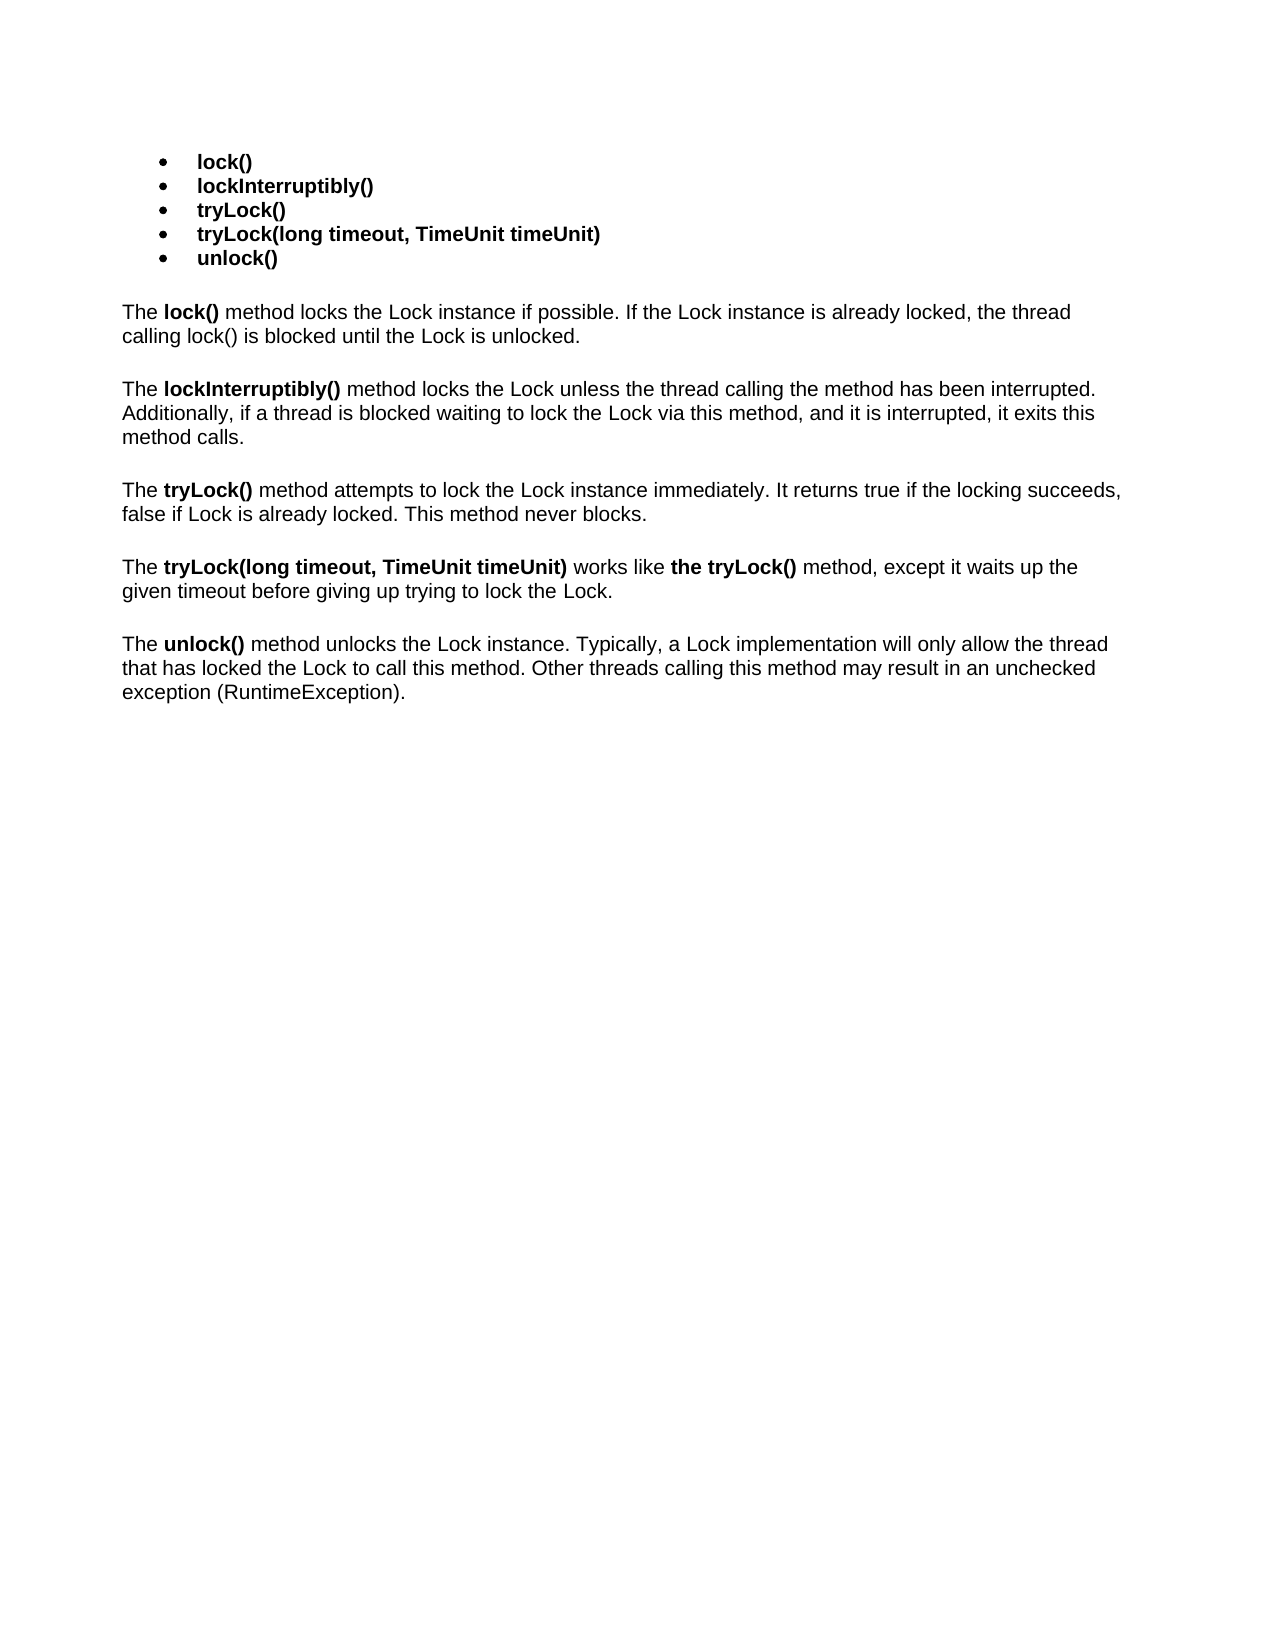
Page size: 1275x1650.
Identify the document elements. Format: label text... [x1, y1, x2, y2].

list tryLock() [159, 198, 1125, 222]
list lockInterruptibly() [159, 174, 1125, 198]
text The lockInterruptibly() method locks the Lock unless the thread calling the method has been interrupted. Additionally, if a thread is blocked waiting to lock the Lock via this method, and it is interrupted, it exits this method calls. [122, 377, 1125, 448]
list unlock() [159, 246, 1125, 270]
list tryLock(long timeout, TimeUnit timeUnit) [159, 222, 1125, 246]
text The lock() method locks the Lock instance if possible. If the Lock instance is already locked, the thread calling lock() is blocked until the Lock is unlocked. [122, 299, 1125, 347]
text The unlock() method unlocks the Lock instance. Typically, a Lock implementation will only allow the thread that has locked the Lock to call this method. Other threads calling this method may result in an unchecked exception (RuntimeException). [122, 632, 1125, 704]
text The tryLock() method attempts to lock the Lock instance immediately. It returns true if the locking succeeds, false if Lock is already locked. This method never blocks. [122, 478, 1125, 526]
text The tryLock(long timeout, TimeUnit timeUnit) works like the tryLock() method, except it waits up the given timeout before giving up trying to lock the Lock. [122, 555, 1125, 603]
list lock() [159, 150, 1125, 174]
